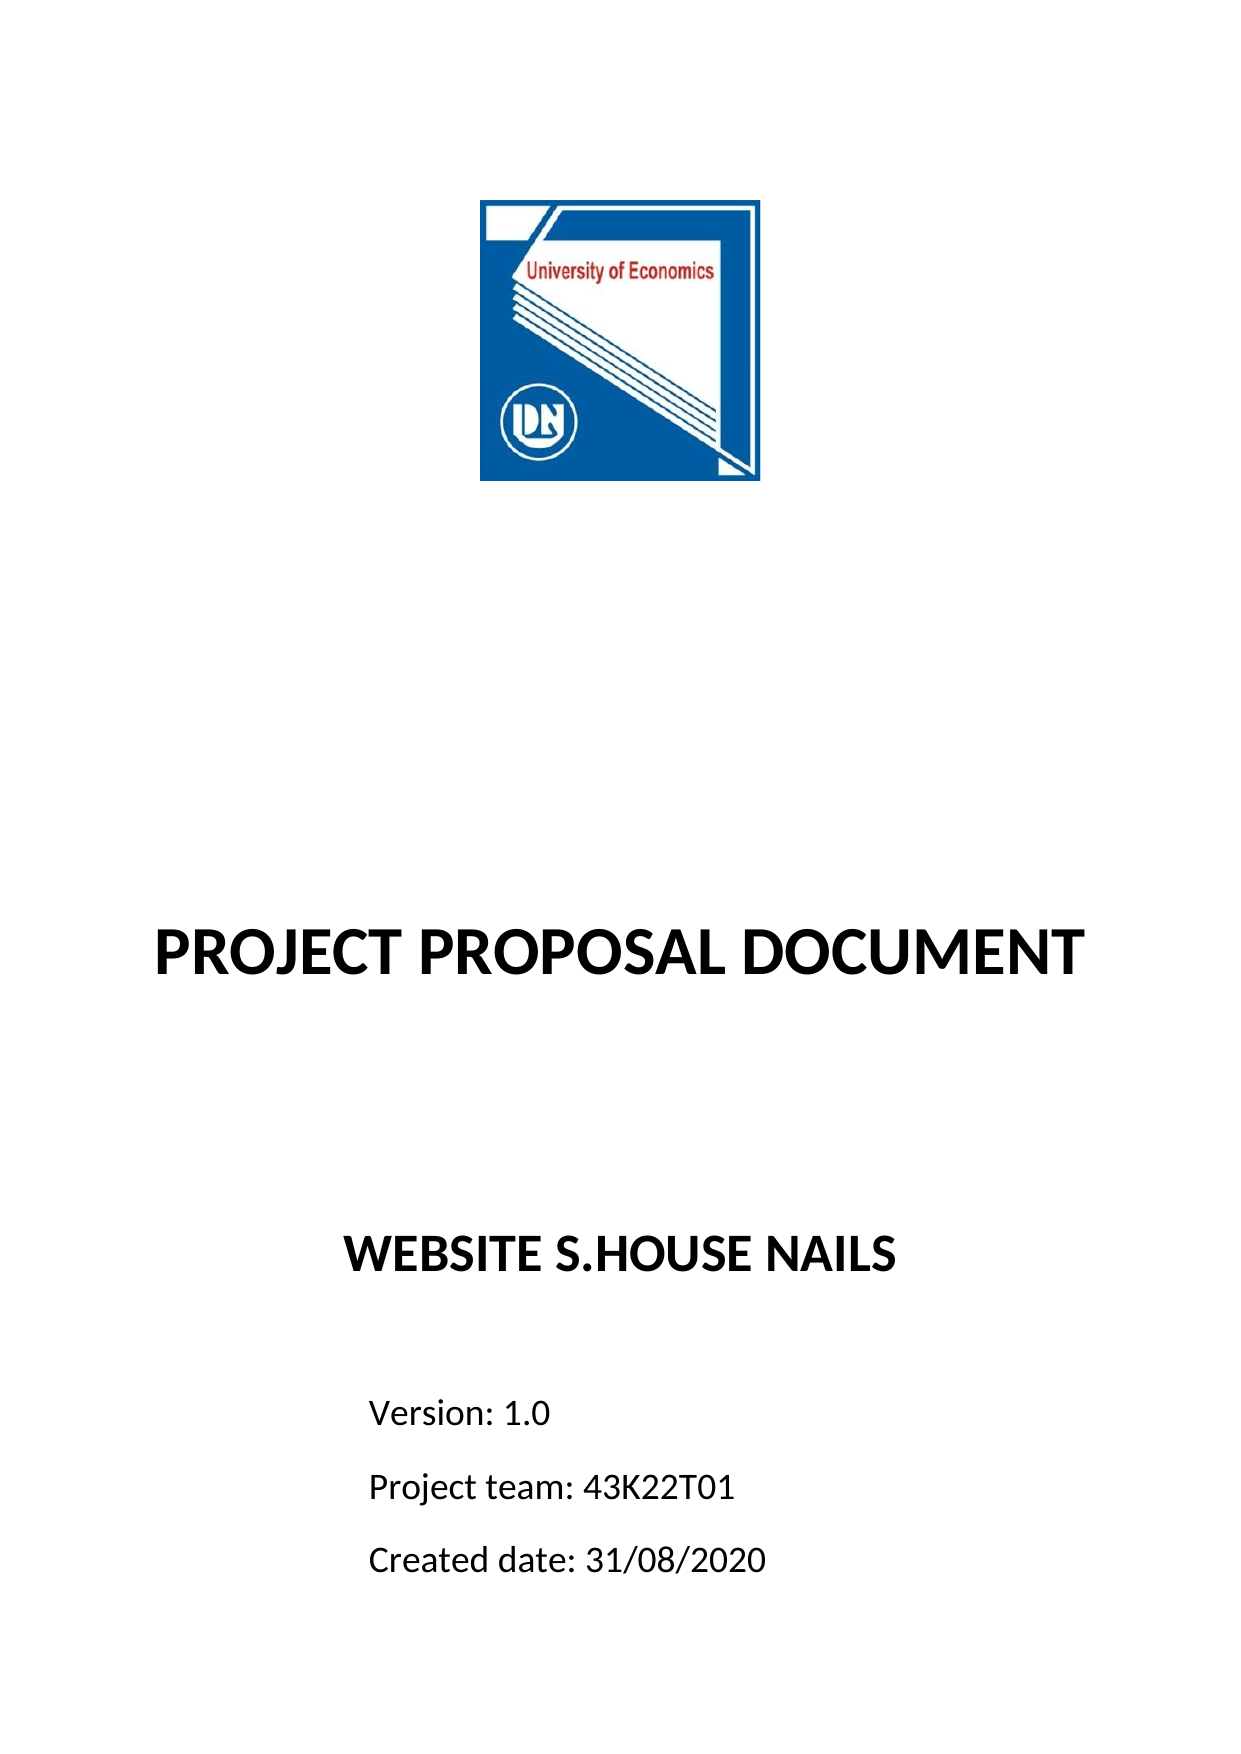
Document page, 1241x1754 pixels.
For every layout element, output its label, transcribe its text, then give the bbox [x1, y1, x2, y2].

text Created date: 31/08/2020 [369, 1536, 1090, 1582]
text PROJECT PROPOSAL DOCUMENT [150, 908, 1090, 992]
text WEBSITE S.HOUSE NAILS [150, 1219, 1090, 1285]
picture [480, 200, 761, 481]
text Project team: 43K22T01 [369, 1463, 1090, 1508]
text Version: 1.0 [369, 1389, 1090, 1435]
